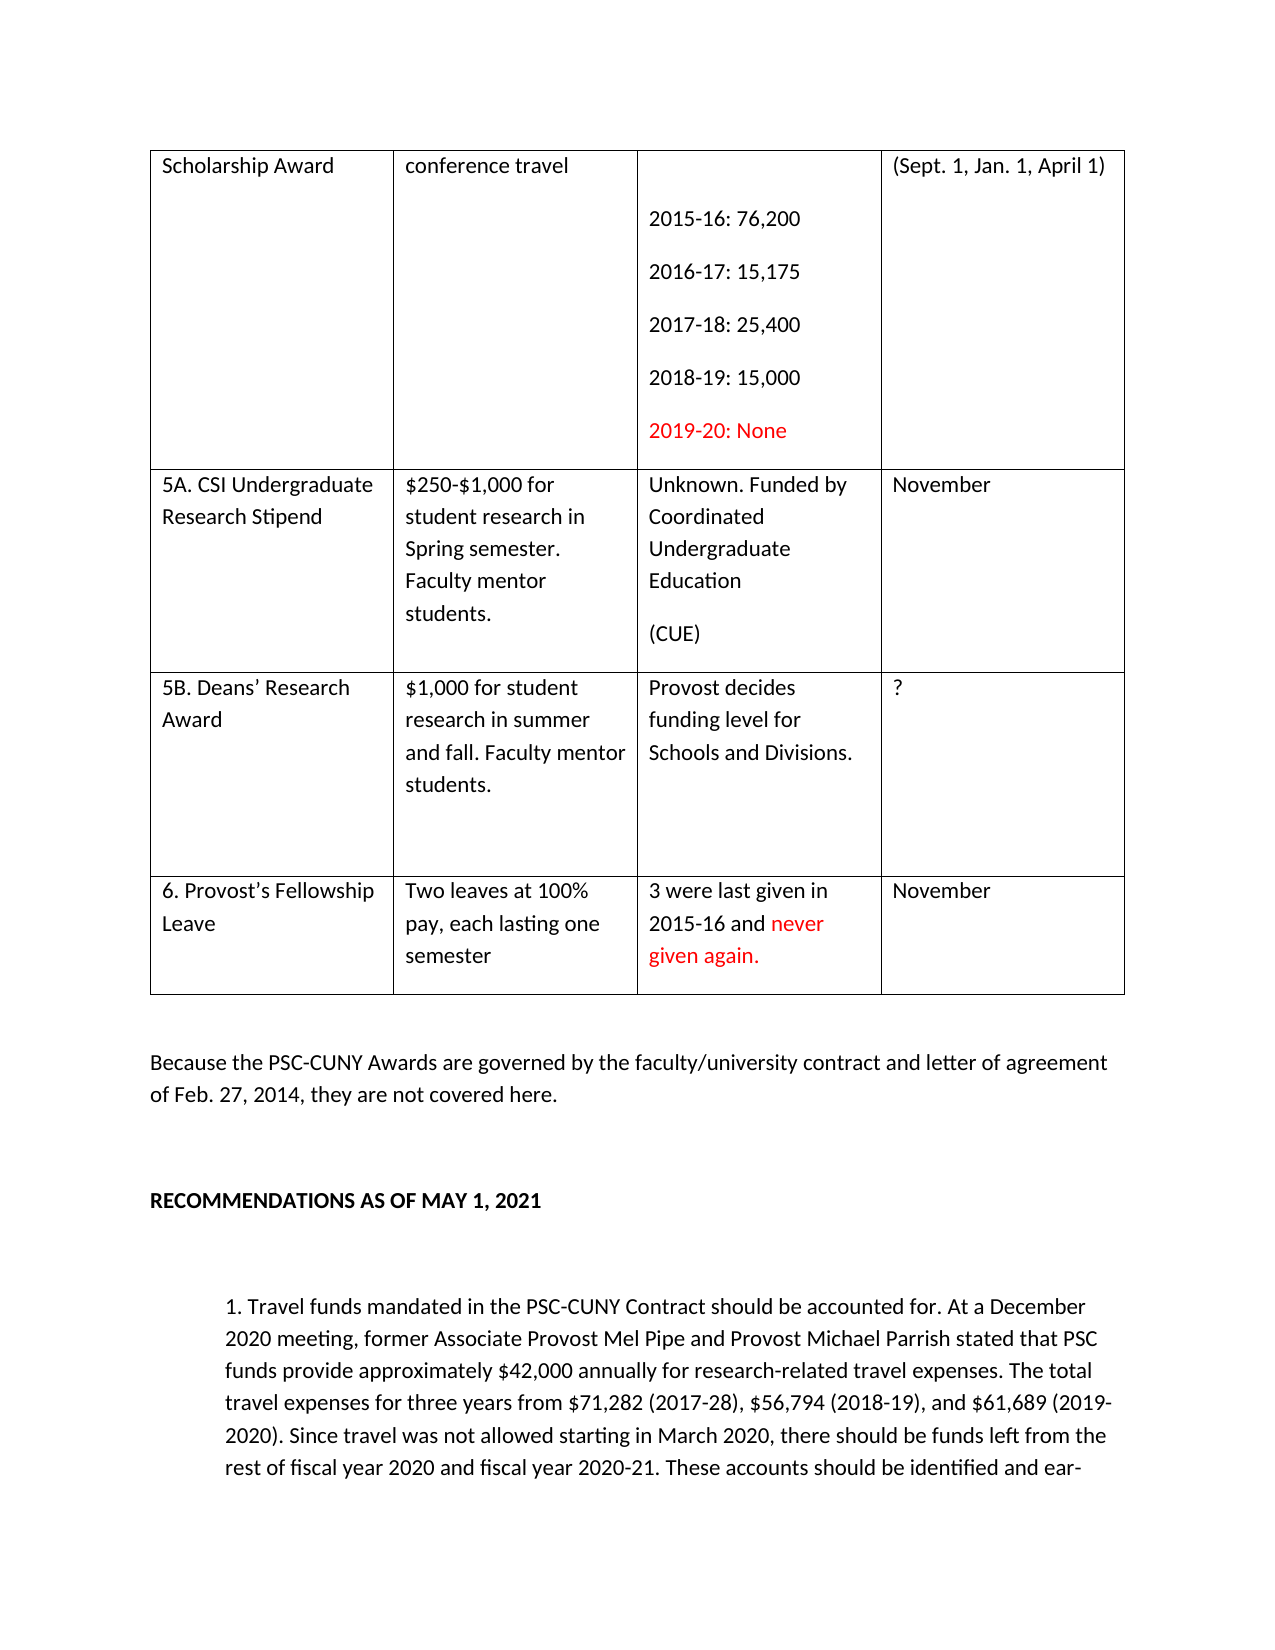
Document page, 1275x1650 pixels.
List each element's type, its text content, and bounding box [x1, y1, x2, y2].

table_cell Provost decides funding level for Schools and Divisions. [638, 673, 881, 876]
table_cell 6. Provost’s Fellowship Leave [151, 877, 393, 994]
table_cell 5B. Deans’ Research Award [151, 673, 393, 876]
table_cell 3 were last given in 2015-16 and never given again. [638, 877, 881, 994]
table_cell November [882, 877, 1124, 994]
table_cell $250-$1,000 for student research in Spring semester. Faculty mentor students. [394, 470, 637, 672]
text RECOMMENDATIONS AS OF MAY 1, 2021 [150, 1186, 1125, 1214]
table_cell 3 deadlines per year (Sept. 1, Jan. 1, April 1) [882, 151, 1124, 469]
table_cell Two leaves at 100% pay, each lasting one semester [394, 877, 637, 994]
table_cell November [882, 470, 1124, 672]
text Because the PSC-CUNY Awards are governed by the faculty/university contract and letter of agreement of Feb. 27, 2014, they are not covered here. [150, 1048, 1125, 1108]
table_cell 4. Provost Travel Scholarship Award [151, 151, 393, 469]
table_cell $1,000 for student research in summer and fall. Faculty mentor students. [394, 673, 637, 876]
table_cell Up to $1,500 for conference travel [394, 151, 637, 469]
table_cell 5A. CSI Undergraduate Research Stipend [151, 470, 393, 672]
table_cell Budgets: 2015-16: 76,200 2016-17: 15,175 2017-18: 25,400 2018-19: 15,000 2019-20: None [638, 151, 881, 469]
table_cell ? [882, 673, 1124, 876]
table_cell Unknown. Funded by Coordinated Undergraduate Education (CUE) [638, 470, 881, 672]
